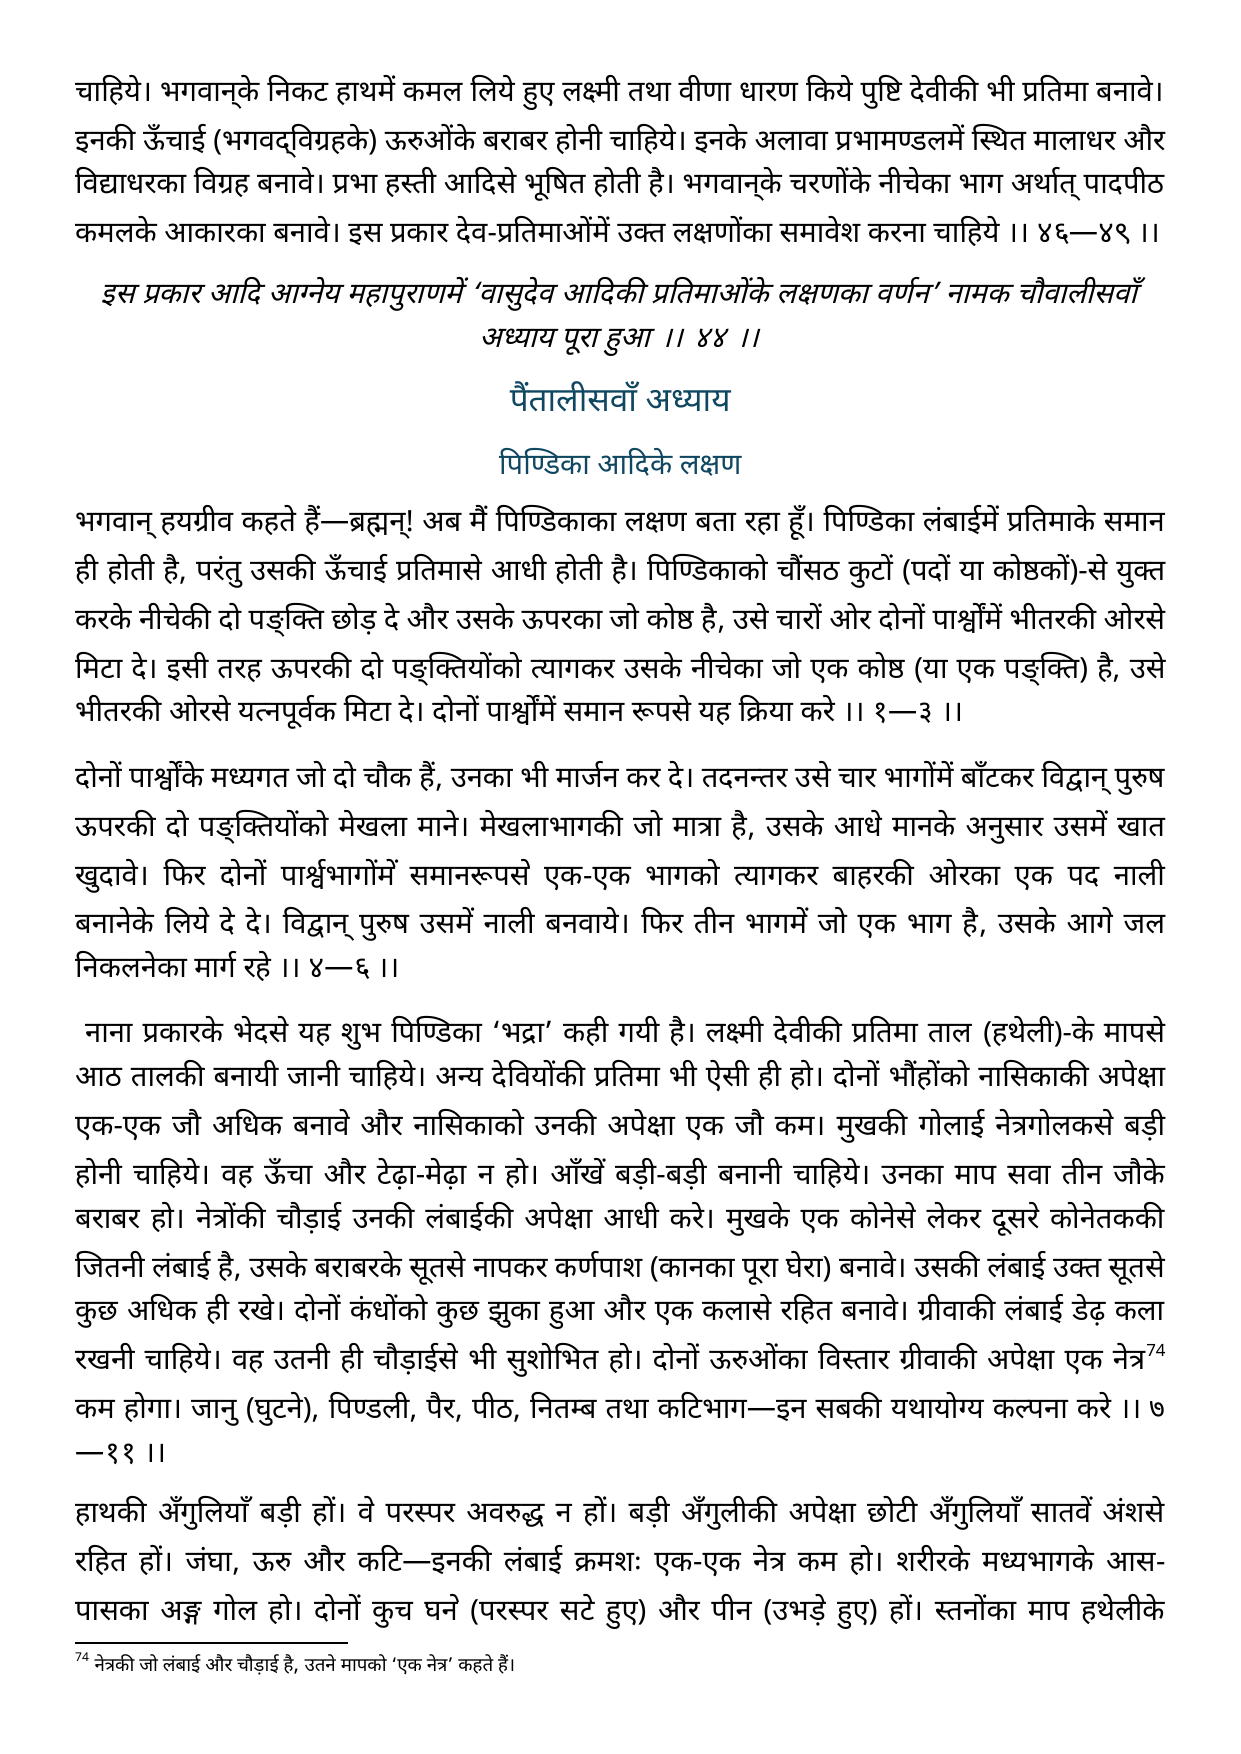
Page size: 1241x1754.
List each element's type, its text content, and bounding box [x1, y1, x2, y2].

subtitle पैंतालीसवाँ अध्याय [75, 382, 1165, 425]
text नाना प्रकारके भेदसे यह शुभ पिण्डिका ‘भद्रा’ कही गयी है। लक्ष्मी देवीकी प्रतिमा ताल (हथेली)-के मापसे आठ तालकी बनायी जानी चाहिये। अन्य देवियोंकी प्रतिमा भी ऐसी ही हो। दोनों भौंहोंको नासिकाकी अपेक्षा एक-एक जौ अधिक बनावे और नासिकाको उनकी अपेक्षा एक जौ कम। मुखकी गोलाई नेत्रगोलकसे बड़ी होनी चाहिये। वह ऊँचा और टेढ़ा-मेढ़ा न हो। आँखें बड़ी-बड़ी बनानी चाहिये। उनका माप सवा तीन जौके बराबर हो। नेत्रोंकी चौड़ाई उनकी लंबाईकी अपेक्षा आधी करे। मुखके एक कोनेसे लेकर दूसरे कोनेतककी जितनी लंबाई है, उसके बराबरके सूतसे नापकर कर्णपाश (कानका पूरा घेरा) बनावे। उसकी लंबाई उक्त सूतसे कुछ अधिक ही रखे। दोनों कंधोंको कुछ झुका हुआ और एक कलासे रहित बनावे। ग्रीवाकी लंबाई डेढ़ कला रखनी चाहिये। वह उतनी ही चौड़ाईसे भी सुशोभित हो। दोनों ऊरुओंका विस्तार ग्रीवाकी अपेक्षा एक नेत्र कम होगा। जानु (घुटने), पिण्डली, पैर, पीठ, नितम्ब तथा कटिभाग—इन सबकी यथायोग्य कल्पना करे ⁠।⁠।⁠ ७—११ ⁠।⁠। [75, 1012, 1165, 1474]
text दोनों पार्श्वोंके मध्यगत जो दो चौक हैं, उनका भी मार्जन कर दे। तदनन्तर उसे चार भागोंमें बाँटकर विद्वान् पुरुष ऊपरकी दो पङ्क्तियोंको मेखला माने। मेखलाभागकी जो मात्रा है, उसके आधे मानके अनुसार उसमें खात खुदावे। फिर दोनों पार्श्वभागोंमें समानरूपसे एक-एक भागको त्यागकर बाहरकी ओरका एक पद नाली बनानेके लिये दे दे। विद्वान् पुरुष उसमें नाली बनवाये। फिर तीन भागमें जो एक भाग है, उसके आगे जल निकलनेका मार्ग रहे ⁠।⁠।⁠ ४—६ ⁠।⁠। [75, 756, 1165, 989]
text इस प्रकार आदि आग्नेय महापुराणमें ‘वासुदेव आदिकी प्रतिमाओंके लक्षणका वर्णन’ नामक चौवालीसवाँ अध्याय पूरा हुआ ⁠।⁠।⁠ ४४ ⁠।⁠। [75, 278, 1165, 359]
subtitle पिण्डिका आदिके लक्षण [75, 448, 1165, 486]
text भगवान् हयग्रीव कहते हैं—ब्रह्मन्! अब मैं पिण्डिकाका लक्षण बता रहा हूँ। पिण्डिका लंबाईमें प्रतिमाके समान ही होती है, परंतु उसकी ऊँचाई प्रतिमासे आधी होती है। पिण्डिकाको चौंसठ कुटों (पदों या कोष्ठकों)-से युक्त करके नीचेकी दो पङ्क्ति छोड़ दे और उसके ऊपरका जो कोष्ठ है, उसे चारों ओर दोनों पार्श्वोंमें भीतरकी ओरसे मिटा दे। इसी तरह ऊपरकी दो पङ्क्तियोंको त्यागकर उसके नीचेका जो एक कोष्ठ (या एक पङ्क्ति) है, उसे भीतरकी ओरसे यत्नपूर्वक मिटा दे। दोनों पार्श्वोंमें समान रूपसे यह क्रिया करे ⁠।⁠।⁠ १—३ ⁠।⁠। [75, 500, 1165, 734]
